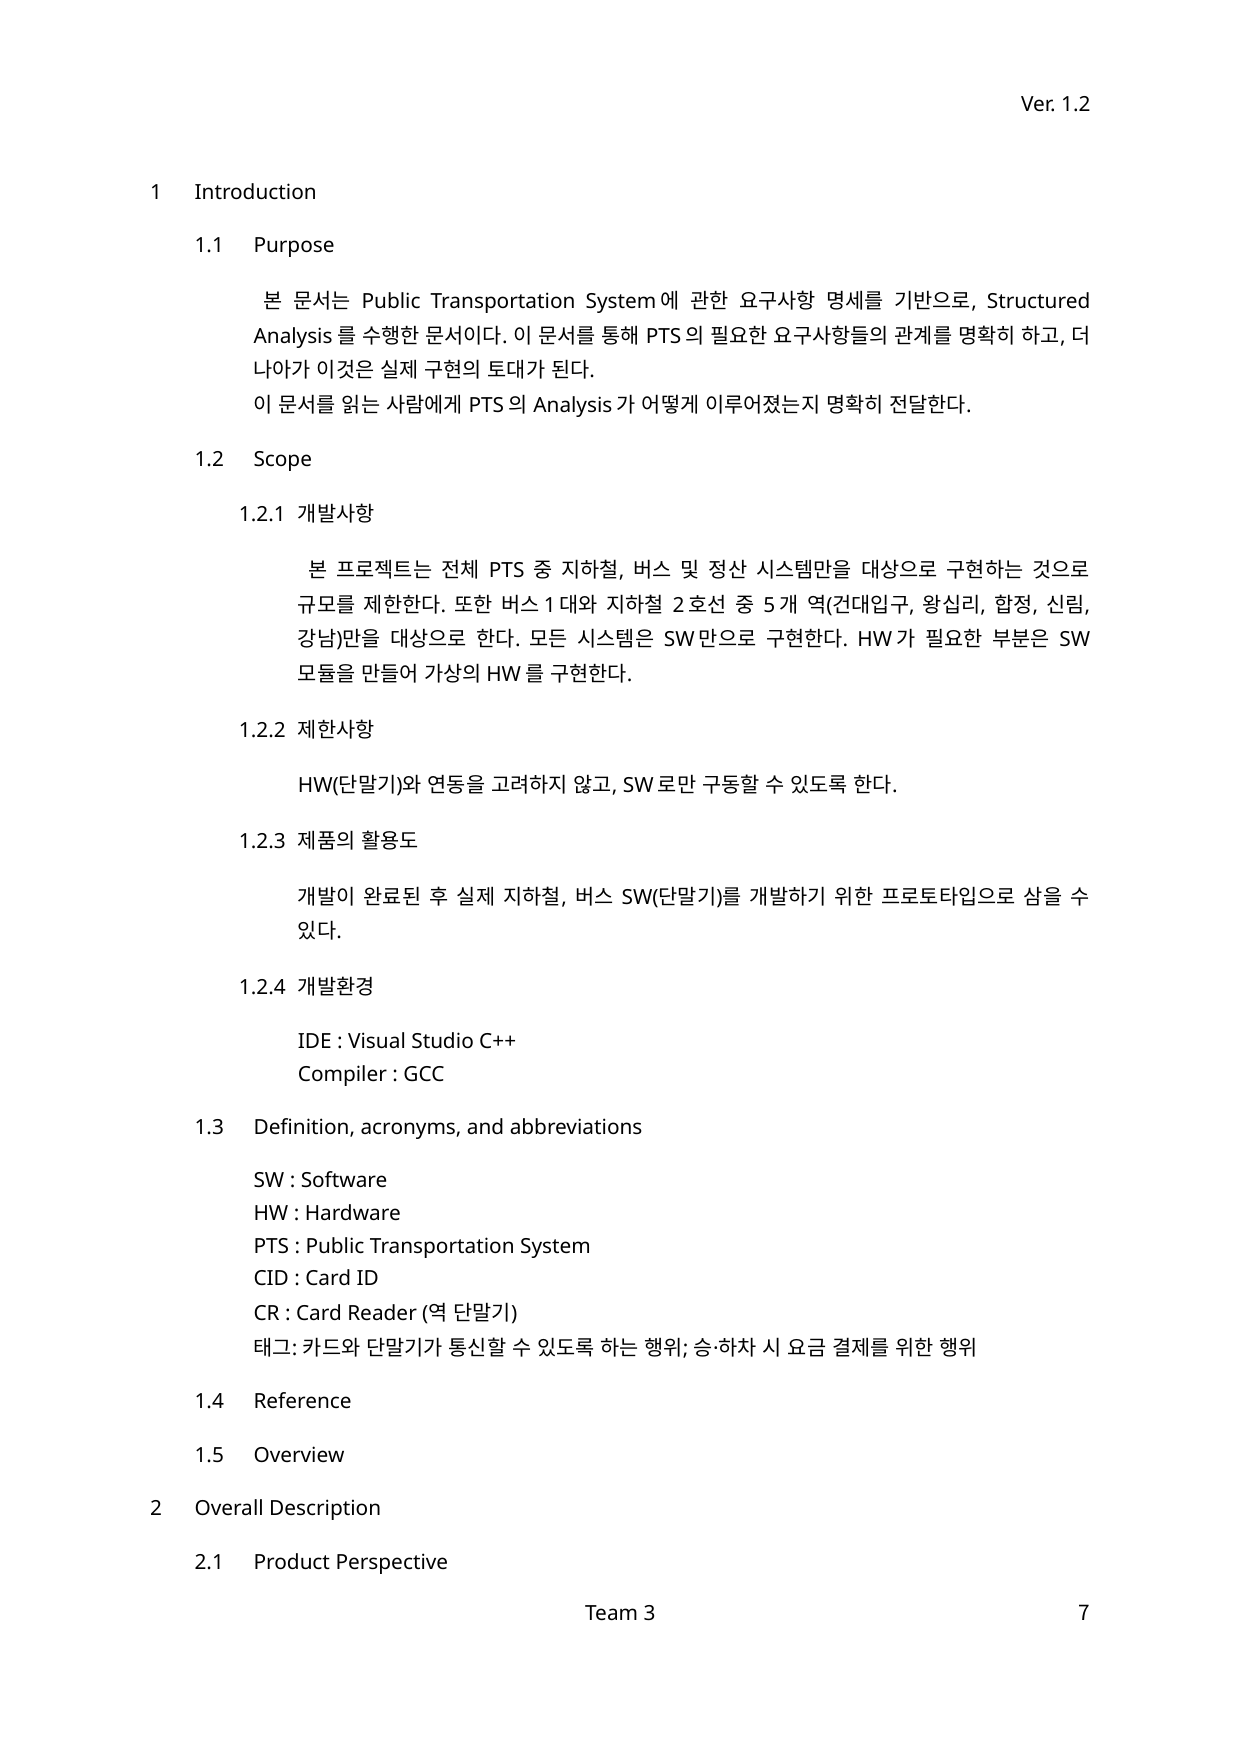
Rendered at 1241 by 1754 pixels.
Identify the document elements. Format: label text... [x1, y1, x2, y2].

list Overview [194, 1440, 1090, 1468]
list IDE : Visual Studio C++ Compiler : GCC [298, 1026, 1090, 1087]
list 개발이 완료된 후 실제 지하철, 버스 SW(단말기)를 개발하기 위한 프로토타입으로 삼을 수 있다. [298, 880, 1090, 945]
text 본 문서는 Public Transportation System에 관한 요구사항 명세를 기반으로, Structured Analysis를 수행한 문서이다. 이 문서를 통해 PTS의 필요한 요구사항들의 관계를 명확히 하고, 더 나아가 이것은 실제 구현의 토대가 된다. 이 문서를 읽는 사람에게 PTS의 Analysis가 어떻게 이루어졌는지 명확히 전달한다. [253, 284, 1090, 419]
list 제품의 활용도 [239, 824, 1090, 855]
list SW : Software HW : Hardware PTS : Public Transportation System CID : Card ID CR : Card Reader (역 단말기) 태그: 카드와 단말기가 통신할 수 있도록 하는 행위; 승·하차 시 요금 결제를 위한 행위 [253, 1166, 1090, 1361]
list 본 프로젝트는 전체 PTS 중 지하철, 버스 및 정산 시스템만을 대상으로 구현하는 것으로 규모를 제한한다. 또한 버스1대와 지하철 2호선 중 5개 역(건대입구, 왕십리, 합정, 신림, 강남)만을 대상으로 한다. 모든 시스템은 SW만으로 구현한다. HW가 필요한 부분은 SW모듈을 만들어 가상의HW를 구현한다. [298, 553, 1090, 688]
list Definition, acronyms, and abbreviations [194, 1112, 1090, 1141]
list 개발사항 [239, 497, 1090, 528]
list Product Perspective [194, 1547, 1090, 1575]
list Introduction [150, 177, 1090, 206]
list Scope [194, 444, 1090, 472]
list HW(단말기)와 연동을 고려하지 않고, SW로만 구동할 수 있도록 한다. [298, 769, 1090, 799]
list Overall Description [150, 1493, 1090, 1522]
list Purpose [194, 231, 1090, 259]
list 개발환경 [239, 970, 1090, 1001]
list Reference [194, 1387, 1090, 1415]
list 제한사항 [239, 713, 1090, 743]
